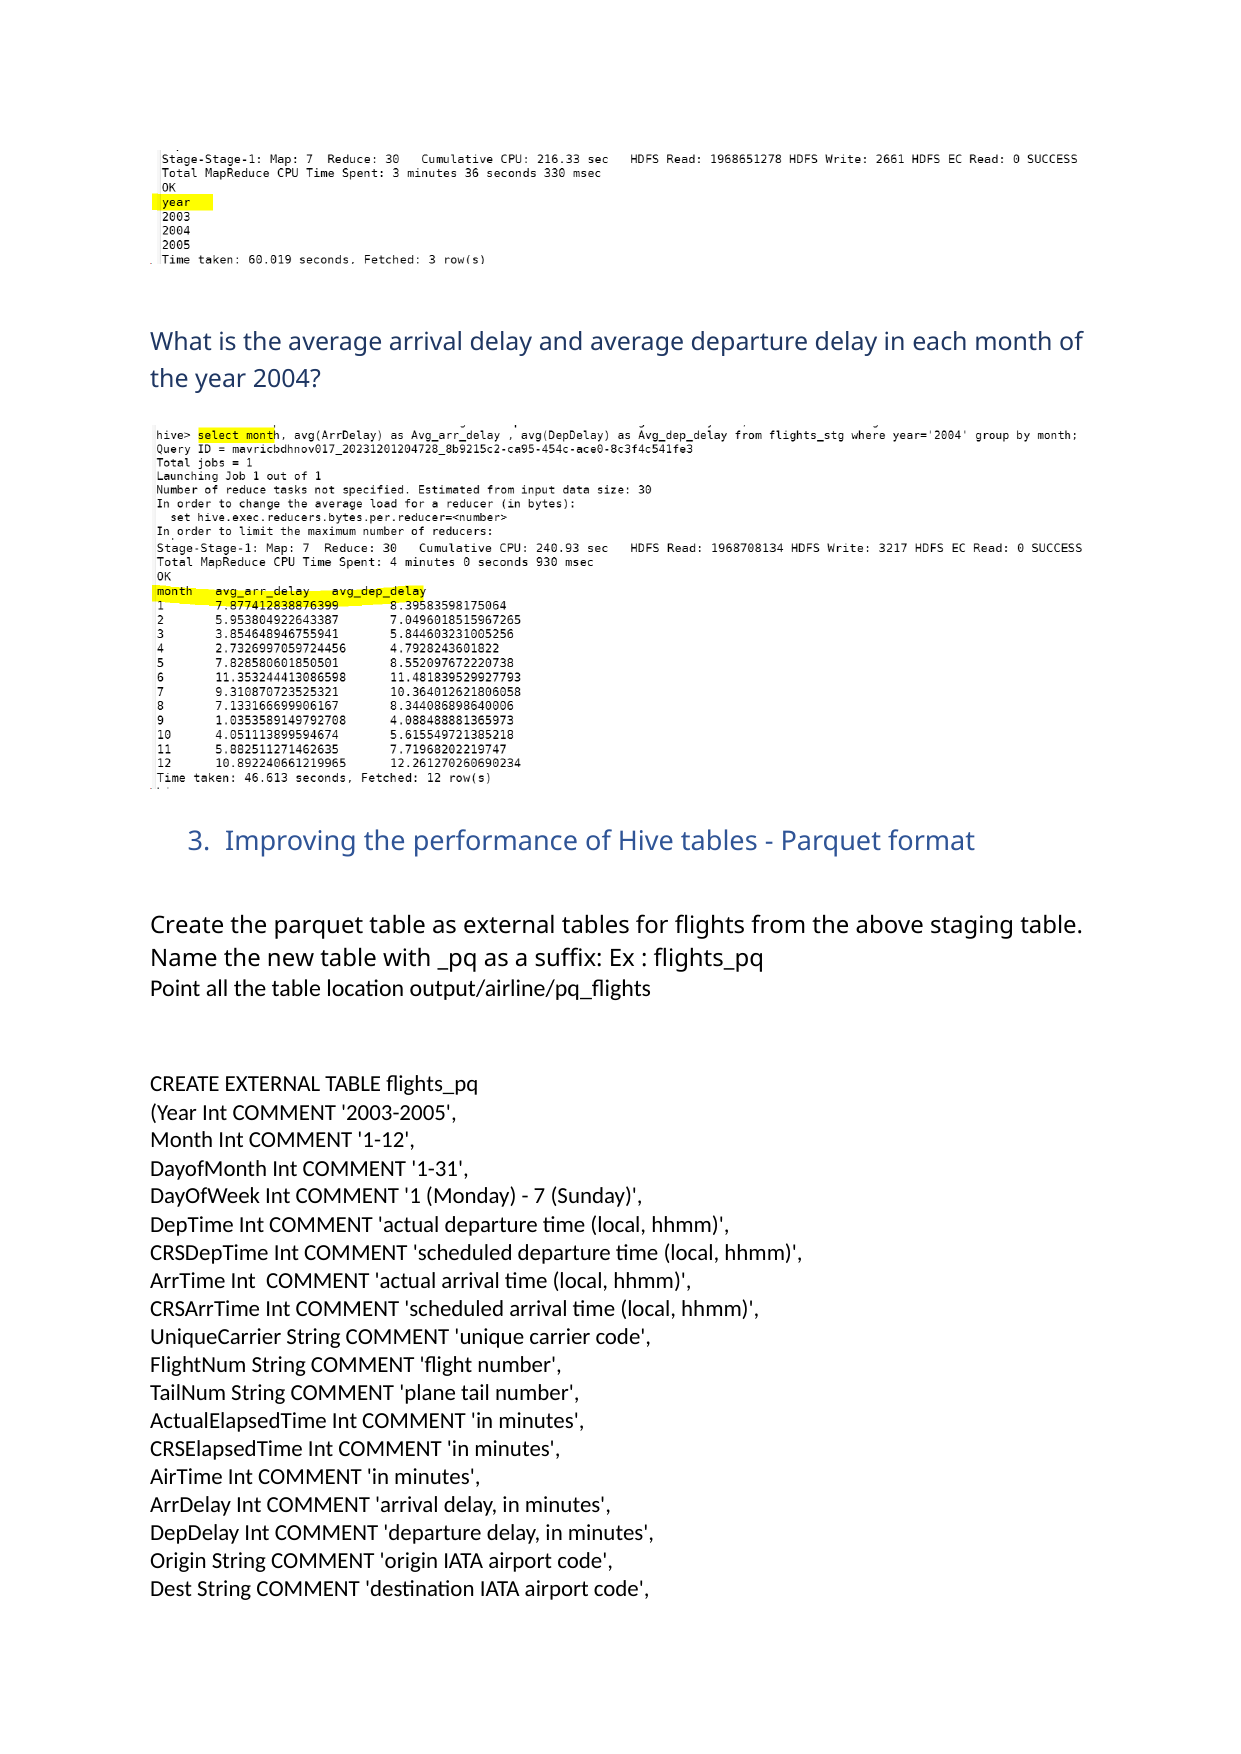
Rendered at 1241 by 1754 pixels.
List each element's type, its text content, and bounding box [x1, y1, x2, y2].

text Month Int COMMENT '1-12', [150, 1126, 1090, 1154]
text CRSElapsedTime Int COMMENT 'in minutes', [150, 1434, 1090, 1462]
text CRSDepTime Int COMMENT 'scheduled departure time (local, hhmm)', [150, 1238, 1090, 1266]
text DayOfWeek Int COMMENT '1 (Monday) - 7 (Sunday)', [150, 1182, 1090, 1210]
text Create the parquet table as external tables for flights from the above staging table. [150, 908, 1090, 941]
text ArrDelay Int COMMENT 'arrival delay, in minutes', [150, 1490, 1090, 1518]
text FlightNum String COMMENT 'flight number', [150, 1350, 1090, 1378]
text TailNum String COMMENT 'plane tail number', [150, 1378, 1090, 1406]
text DayofMonth Int COMMENT '1-31', [150, 1154, 1090, 1182]
text Point all the table location output/airline/pq_flights [150, 973, 1090, 1002]
text (Year Int COMMENT '2003-2005', [150, 1098, 1090, 1126]
picture [150, 425, 1091, 789]
text ArrTime Int COMMENT 'actual arrival time (local, hhmm)', [150, 1266, 1090, 1294]
text DepTime Int COMMENT 'actual departure time (local, hhmm)', [150, 1210, 1090, 1238]
picture [150, 150, 1091, 264]
text DepDelay Int COMMENT 'departure delay, in minutes', [150, 1518, 1090, 1546]
text Dest String COMMENT 'destination IATA airport code', [150, 1574, 1090, 1602]
text CRSArrTime Int COMMENT 'scheduled arrival time (local, hhmm)', [150, 1294, 1090, 1322]
text CREATE EXTERNAL TABLE flights_pq [150, 1069, 1090, 1098]
text UniqueCarrier String COMMENT 'unique carrier code', [150, 1322, 1090, 1350]
subtitle What is the average arrival delay and average departure delay in each month of the year 2004? [150, 324, 1090, 394]
text AirTime Int COMMENT 'in minutes', [150, 1462, 1090, 1490]
text Name the new table with _pq as a suffix: Ex : flights_pq [150, 941, 1090, 973]
text Origin String COMMENT 'origin IATA airport code', [150, 1546, 1090, 1574]
text ActualElapsedTime Int COMMENT 'in minutes', [150, 1406, 1090, 1434]
subtitle Improving the performance of Hive tables - Parquet format [187, 821, 1090, 858]
